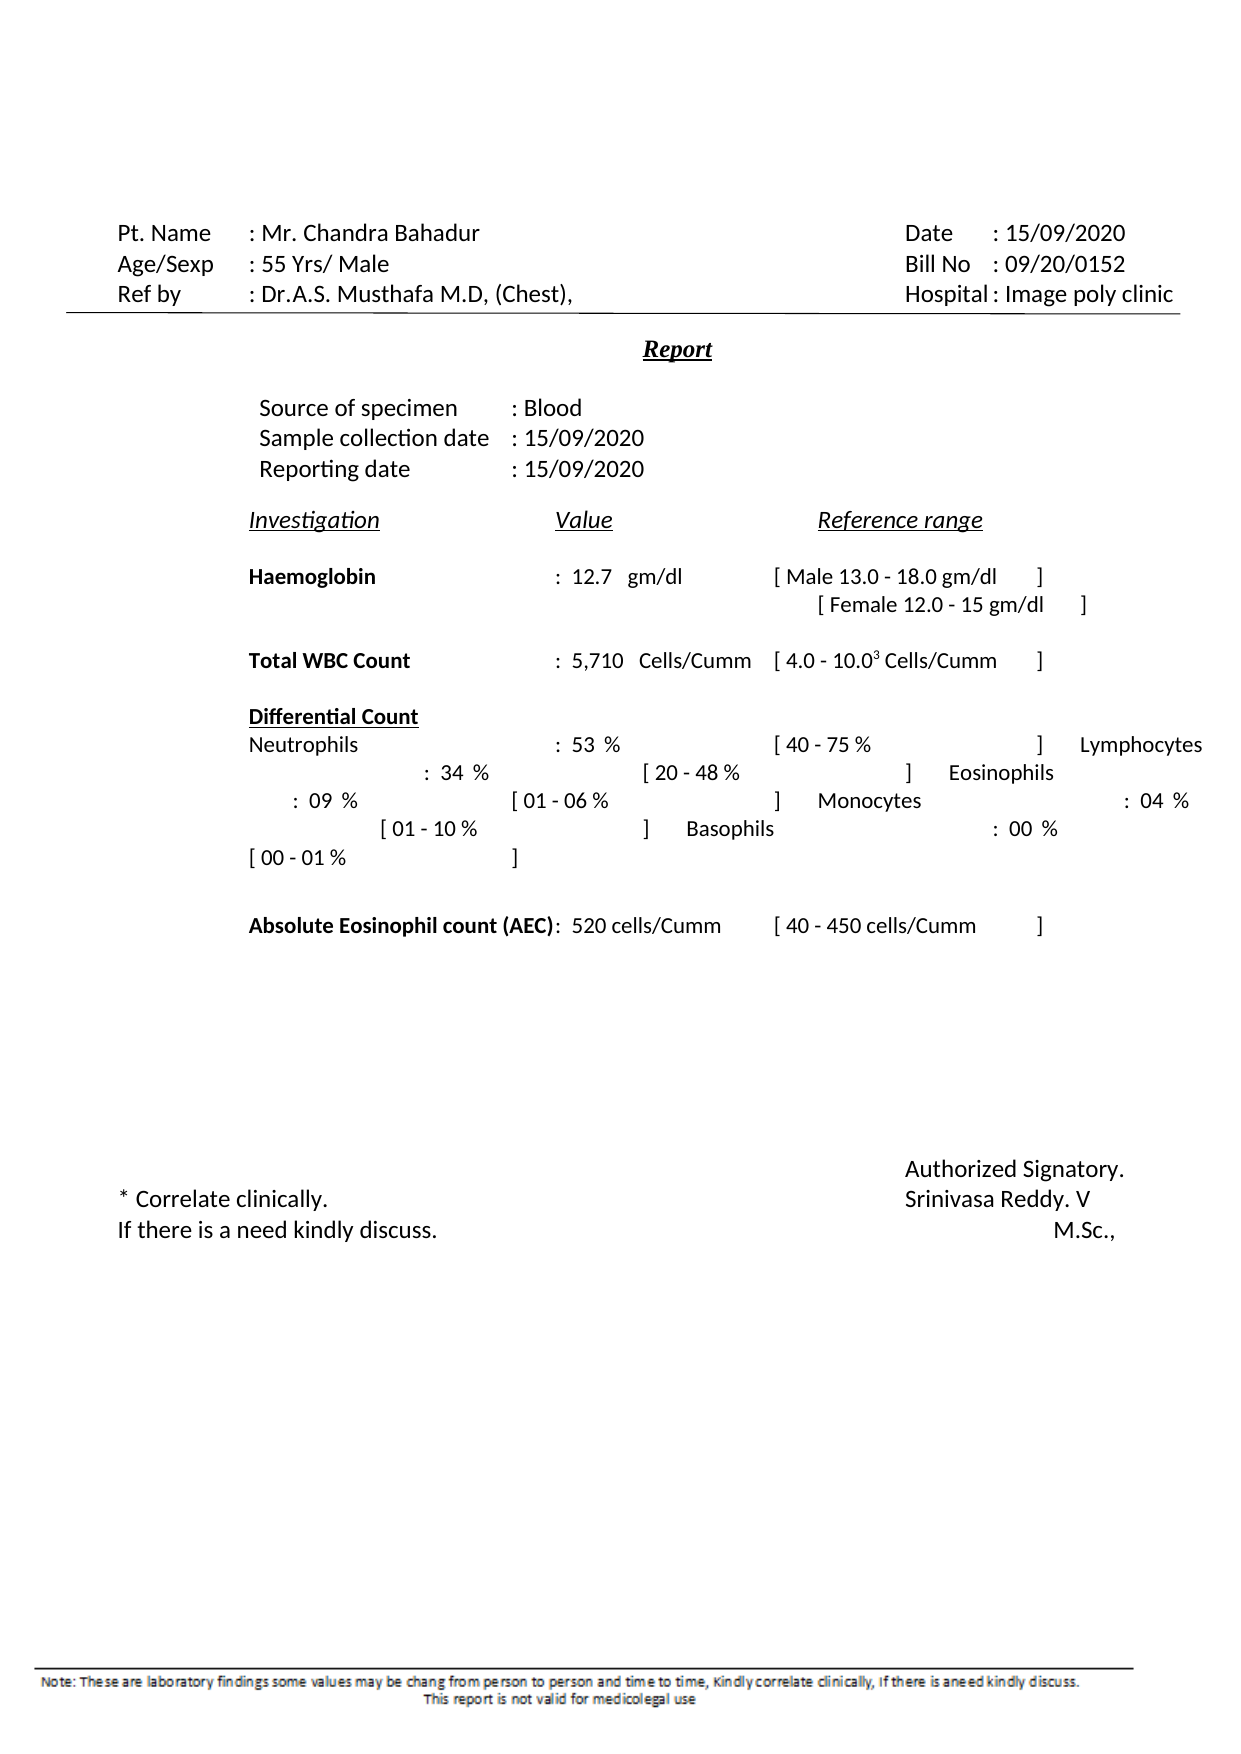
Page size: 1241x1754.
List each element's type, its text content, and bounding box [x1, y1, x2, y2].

text If there is a need kindly discuss. M.Sc., [74, 1214, 1210, 1245]
text Investigation Value Reference range [205, 504, 1210, 534]
picture [30, 1665, 1137, 1709]
text Report [599, 334, 1210, 363]
text [ Female 12.0 - 15 gm/dl ] [774, 590, 1210, 618]
text Absolute Eosinophil count (AEC) : 520 cells/Cumm [ 40 - 450 cells/Cumm ] [205, 911, 1210, 939]
text Haemoglobin : 12.7 gm/dl [ Male 13.0 - 18.0 gm/dl ] [205, 562, 1210, 590]
text Sample collection date : 15/09/2020 [259, 422, 1210, 453]
text Neutrophils : 53 % [ 40 - 75 % ] Lymphocytes : 34 % [ 20 - 48 % ] Eosinophils : 09 % [ 01 - 06 % ] Monocytes : 04 % [ 01 - 10 % ] Basophils : 00 % [ 00 - 01 % ] [205, 731, 1210, 871]
text Reporting date : 15/09/2020 [259, 453, 1210, 483]
text Authorized Signatory. [905, 1153, 1210, 1184]
text Source of specimen : Blood [259, 392, 1210, 422]
text Age/Sexp : 55 Yrs/ Male Bill No : 09/20/0152 [74, 248, 1210, 278]
text Pt. Name : Mr. Chandra Bahadur Date : 15/09/2020 [74, 217, 1210, 248]
text Ref by : Dr. A.S. Musthafa M.D, (Chest), Hospital : Image poly clinic [74, 278, 1210, 309]
text Differential Count [205, 702, 1210, 731]
text Total WBC Count : 5,710 Cells/Cumm [ 4.0 - 10.03 Cells/Cumm ] [205, 646, 1210, 674]
text * Correlate clinically. Srinivasa Reddy. V [74, 1184, 1210, 1214]
